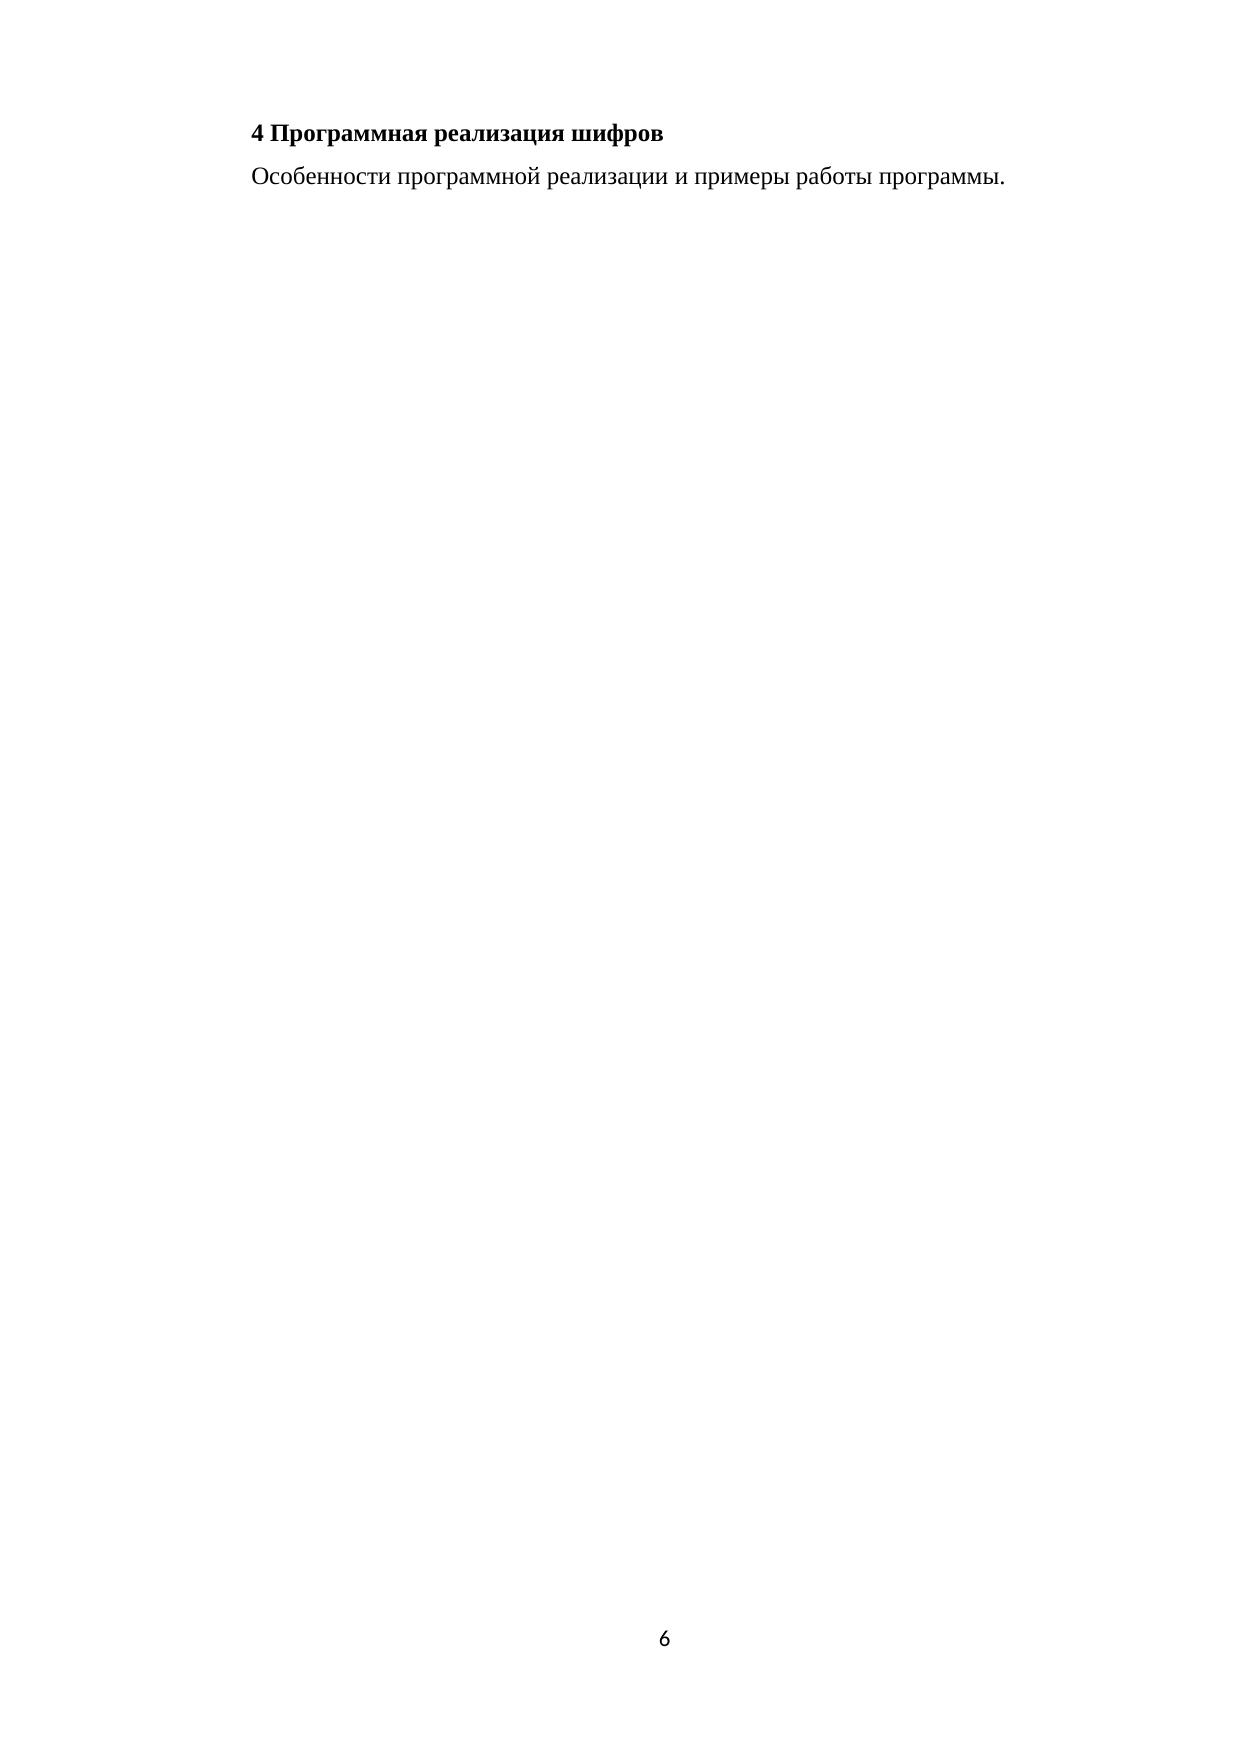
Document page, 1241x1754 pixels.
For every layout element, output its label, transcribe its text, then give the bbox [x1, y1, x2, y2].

text Особенности программной реализации и примеры работы программы. [177, 161, 1152, 190]
subtitle 4 Программная реализация шифров [177, 118, 1152, 147]
